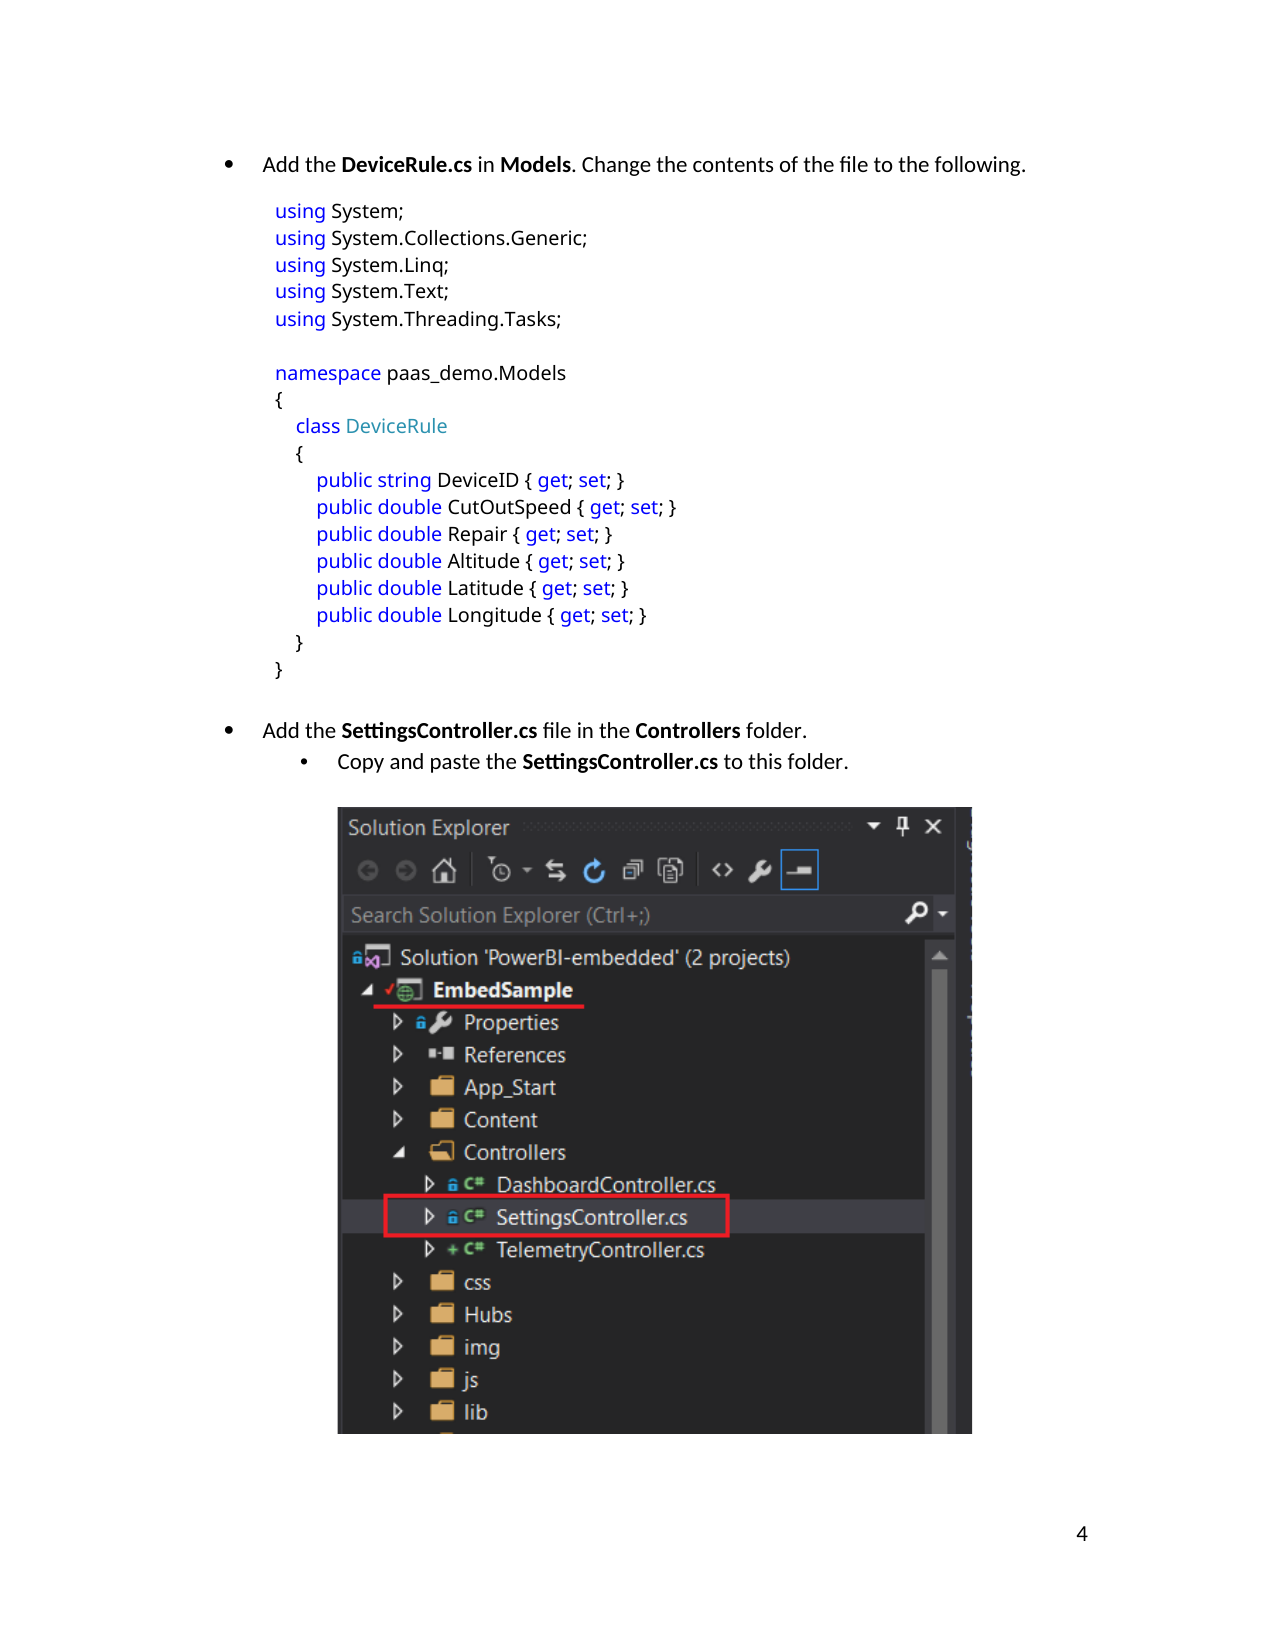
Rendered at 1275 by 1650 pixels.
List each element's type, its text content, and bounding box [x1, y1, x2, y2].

text class DeviceRule [275, 413, 1087, 440]
text using System; [275, 197, 1087, 224]
text using System.Text; [275, 278, 1087, 305]
text } [275, 628, 1087, 656]
picture [337, 807, 973, 1434]
text public double Latitude { get; set; } [275, 574, 1087, 602]
list Add the DeviceRule.cs in Models. Change the contents of the file to the following. [225, 150, 1087, 178]
text using System.Collections.Generic; [275, 224, 1087, 251]
text public double Altitude { get; set; } [275, 548, 1087, 574]
text public double CutOutSpeed { get; set; } [275, 494, 1087, 521]
text using System.Linq; [275, 251, 1087, 278]
text { [275, 386, 1087, 413]
list Copy and paste the SettingsController.cs to this folder. [300, 747, 1087, 775]
text { [275, 440, 1087, 467]
text using System.Threading.Tasks; [275, 305, 1087, 332]
text } [275, 656, 1087, 682]
text namespace paas_demo.Models [275, 359, 1087, 386]
list Add the SettingsController.cs file in the Controllers folder. [225, 717, 1087, 744]
text public string DeviceID { get; set; } [275, 467, 1087, 494]
text public double Longitude { get; set; } [275, 602, 1087, 628]
text public double Repair { get; set; } [275, 521, 1087, 548]
